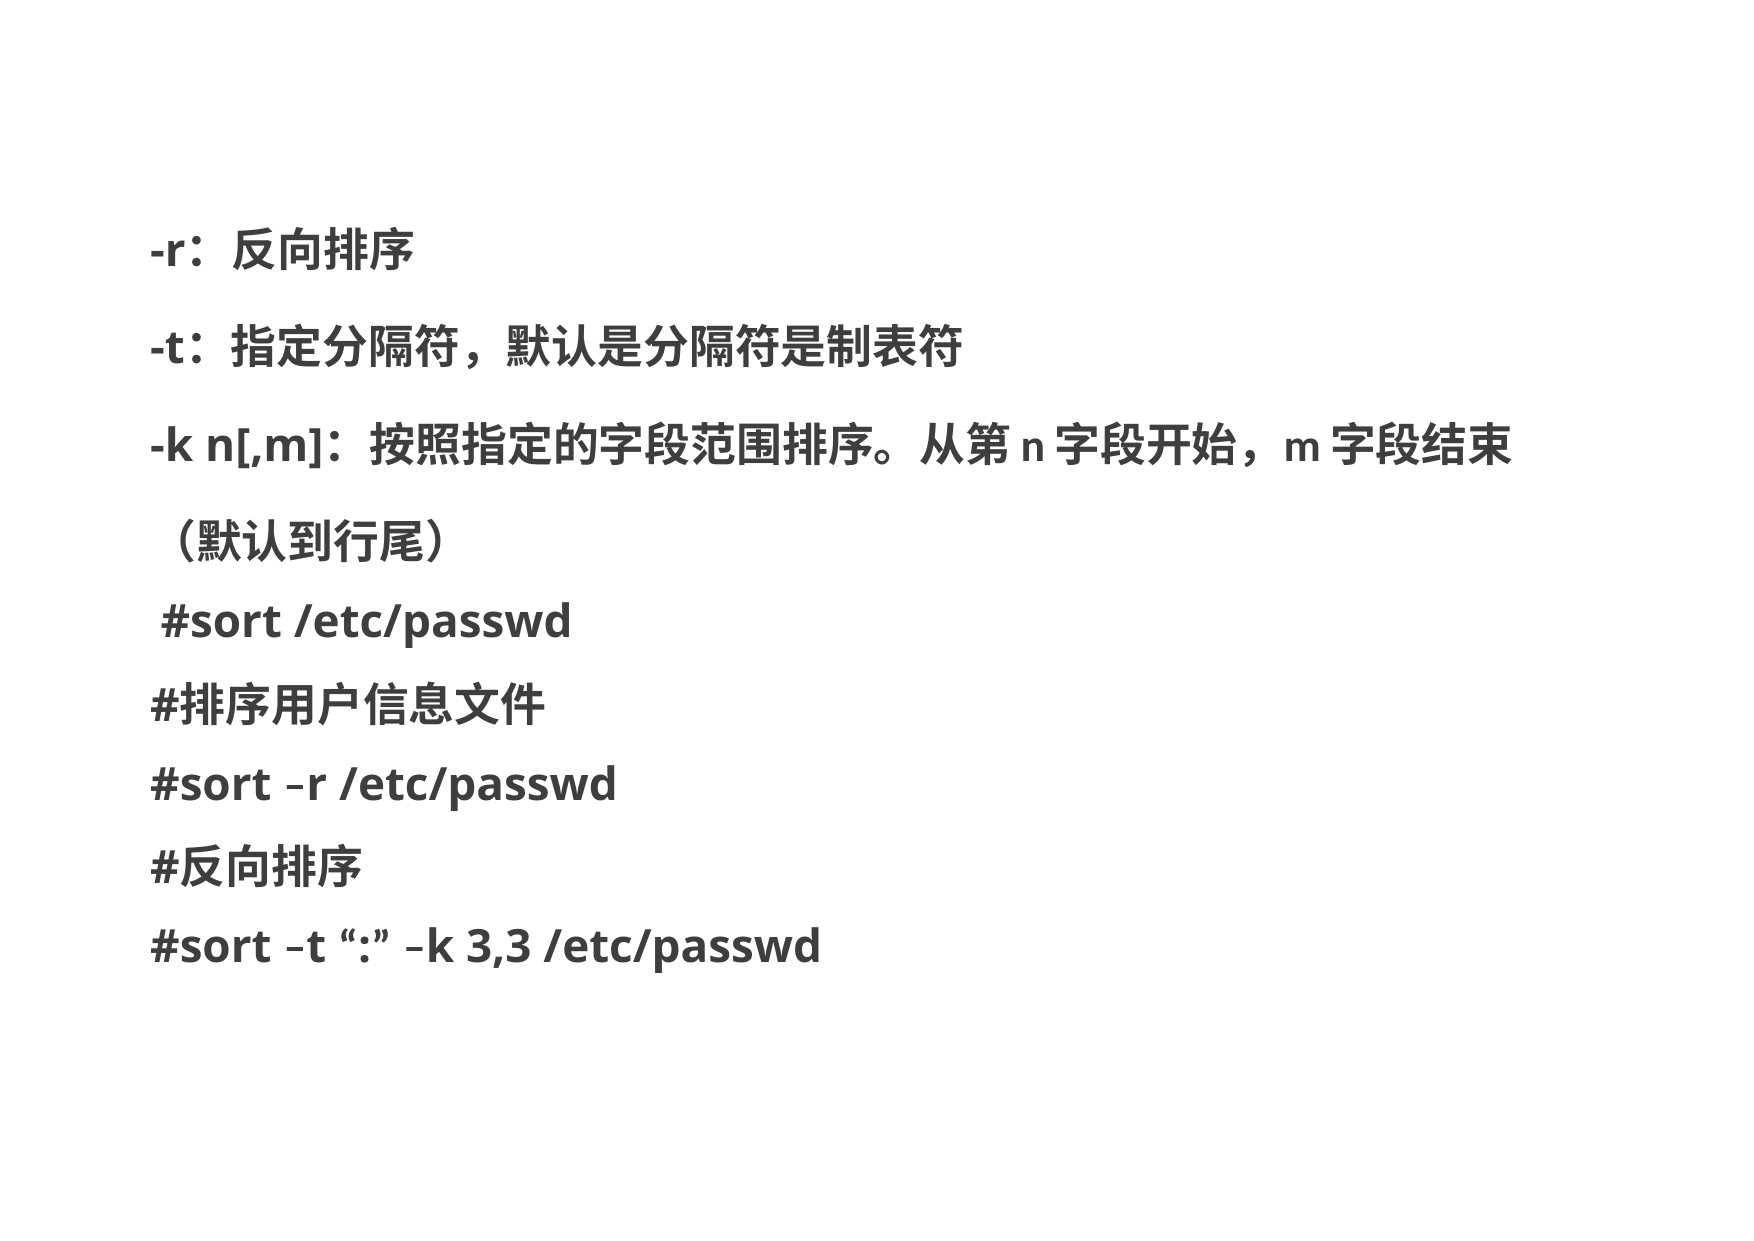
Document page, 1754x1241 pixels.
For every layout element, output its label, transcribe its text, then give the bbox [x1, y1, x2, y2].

text #sort /etc/passwd [150, 588, 1604, 653]
text -t：指定分隔符，默认是分隔符是制表符 [150, 295, 1604, 393]
text #sort –t “:” –k 3,3 /etc/passwd [150, 913, 1604, 978]
text -r：反向排序 [150, 198, 1604, 295]
text -k n[,m]：按照指定的字段范围排序。从第n字段开始，m字段结束（默认到行尾） [150, 393, 1604, 588]
text #排序用户信息文件 [150, 653, 1604, 750]
text #反向排序 [150, 815, 1604, 913]
text #sort –r /etc/passwd [150, 750, 1604, 815]
